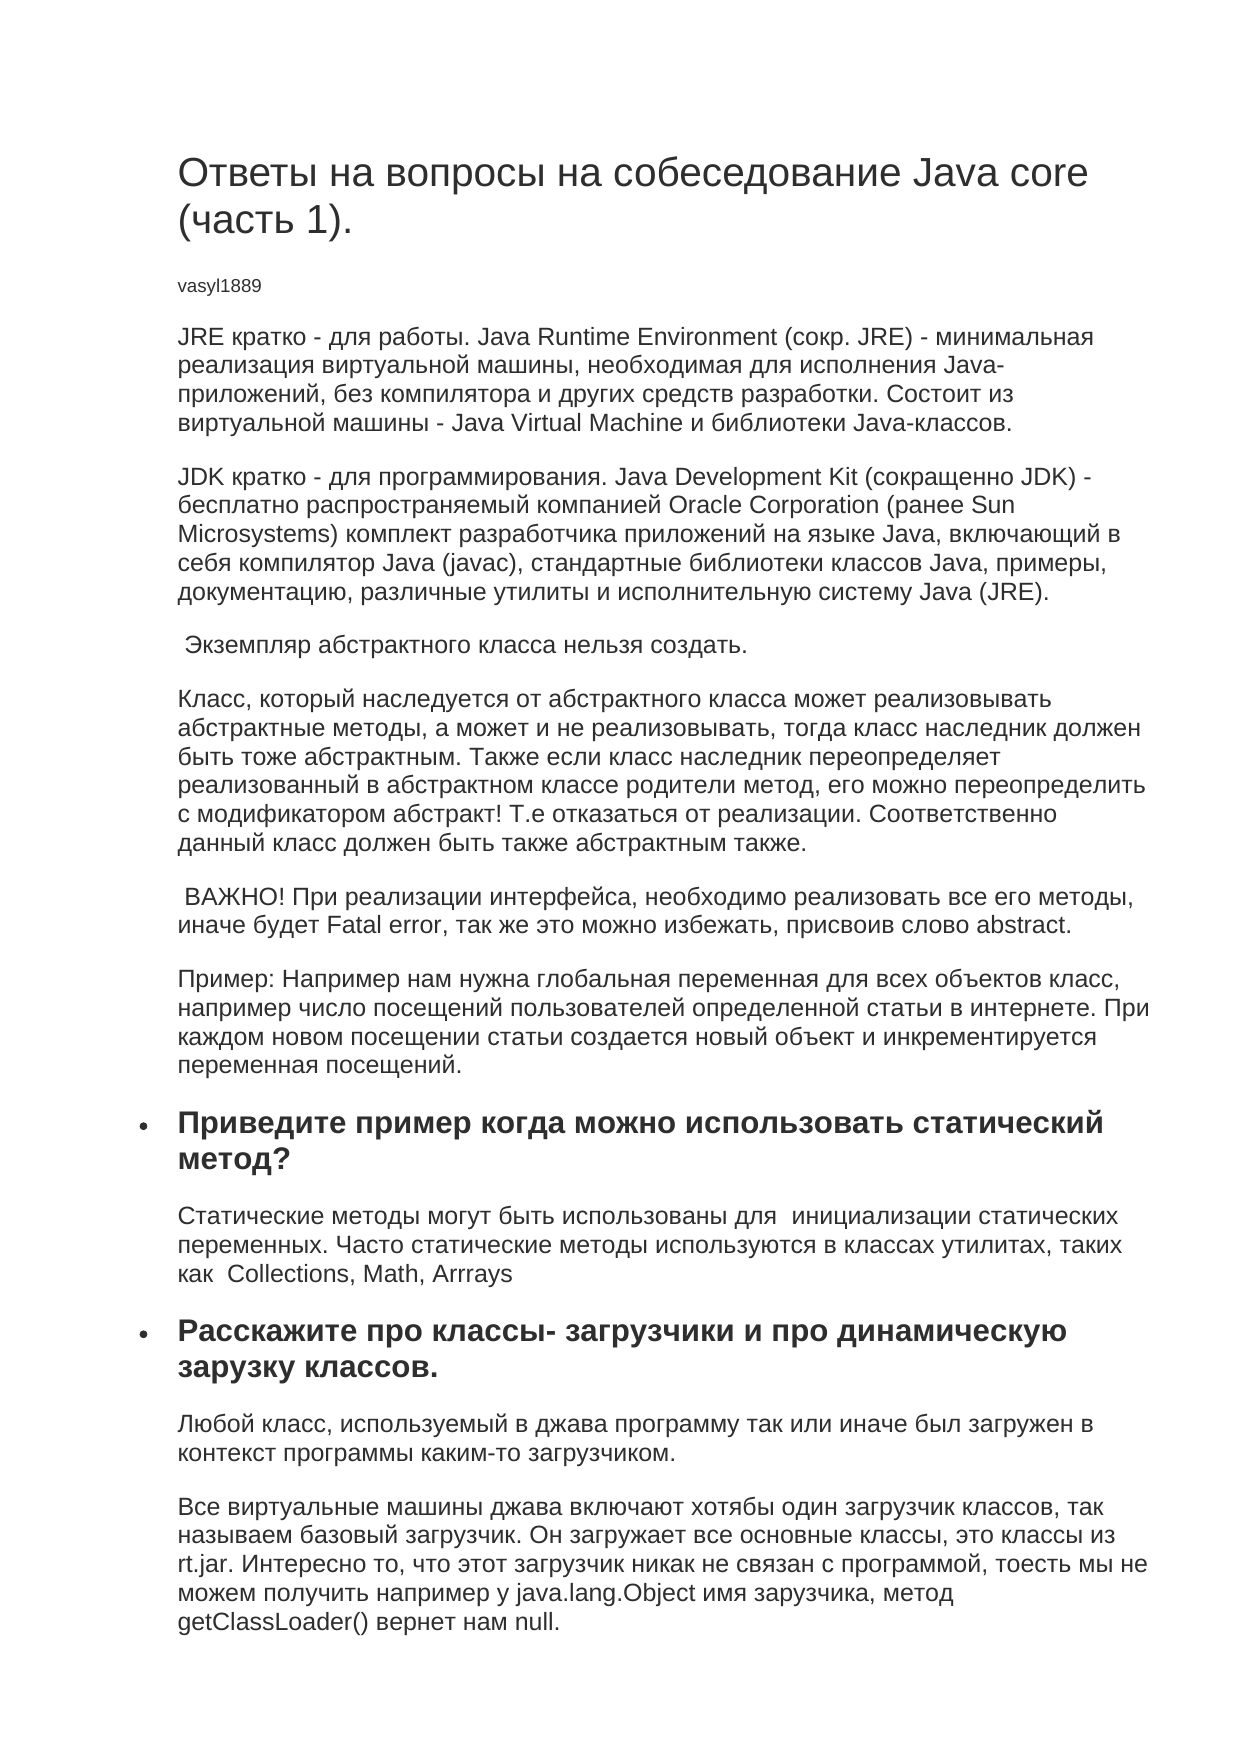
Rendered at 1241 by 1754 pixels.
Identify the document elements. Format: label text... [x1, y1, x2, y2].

list Приведите пример когда можно использовать статический метод? [140, 1104, 1152, 1176]
text ВАЖНО! При реализации интерфейса, необходимо реализовать все его методы, иначе будет Fatal error, так же это можно избежать, присвоив слово abstract. [177, 882, 1152, 939]
text Экземпляр абстрактного класса нельзя создать. [177, 630, 1152, 659]
text JRE кратко - для работы. Java Runtime Environment (сокр. JRE) - минимальная реализация виртуальной машины, необходимая для исполнения Java-приложений, без компилятора и других средств разработки. Состоит из виртуальной машины - Java Virtual Machine и библиотеки Java-классов. [177, 322, 1152, 437]
text JDK кратко - для программирования. Java Development Kit (сокращенно JDK) - бесплатно распространяемый компанией Oracle Corporation (ранее Sun Microsystems) комплект разработчика приложений на языке Java, включающий в себя компилятор Java (javac), стандартные библиотеки классов Java, примеры, документацию, различные утилиты и исполнительную систему Java (JRE). [177, 462, 1152, 605]
text vasyl1889 [177, 259, 1152, 297]
text Статические методы могут быть использованы для инициализации статических переменных. Часто статические методы используются в классах утилитах, таких как Collections, Math, Arrrays [177, 1201, 1152, 1287]
text Пример: Например нам нужна глобальная переменная для всех объектов класс, например число посещений пользователей определенной статьи в интернете. При каждом новом посещении статьи создается новый объект и инкрементируется переменная посещений. [177, 964, 1152, 1079]
text Класс, который наследуется от абстрактного класса может реализовывать абстрактные методы, а может и не реализовывать, тогда класс наследник должен быть тоже абстрактным. Также если класс наследник переопределяет реализованный в абстрактном классе родители метод, его можно переопределить с модификатором абстракт! Т.е отказаться от реализации. Соответственно данный класс должен быть также абстрактным также. [177, 684, 1152, 857]
text Любой класс, используемый в джава программу так или иначе был загружен в контекст программы каким-то загрузчиком. [177, 1409, 1152, 1467]
text Все виртуальные машины джава включают хотябы один загрузчик классов, так называем базовый загрузчик. Он загружает все основные классы, это классы из rt.jar. Интересно то, что этот загрузчик никак не связан с программой, тоесть мы не можем получить например у java.lang.Object имя зарузчика, метод getClassLoader() вернет нам null. [177, 1492, 1152, 1635]
text Ответы на вопросы на собеседование Java core (часть 1). [177, 148, 1152, 242]
list Расскажите про классы- загрузчики и про динамическую зарузку классов. [140, 1312, 1152, 1384]
